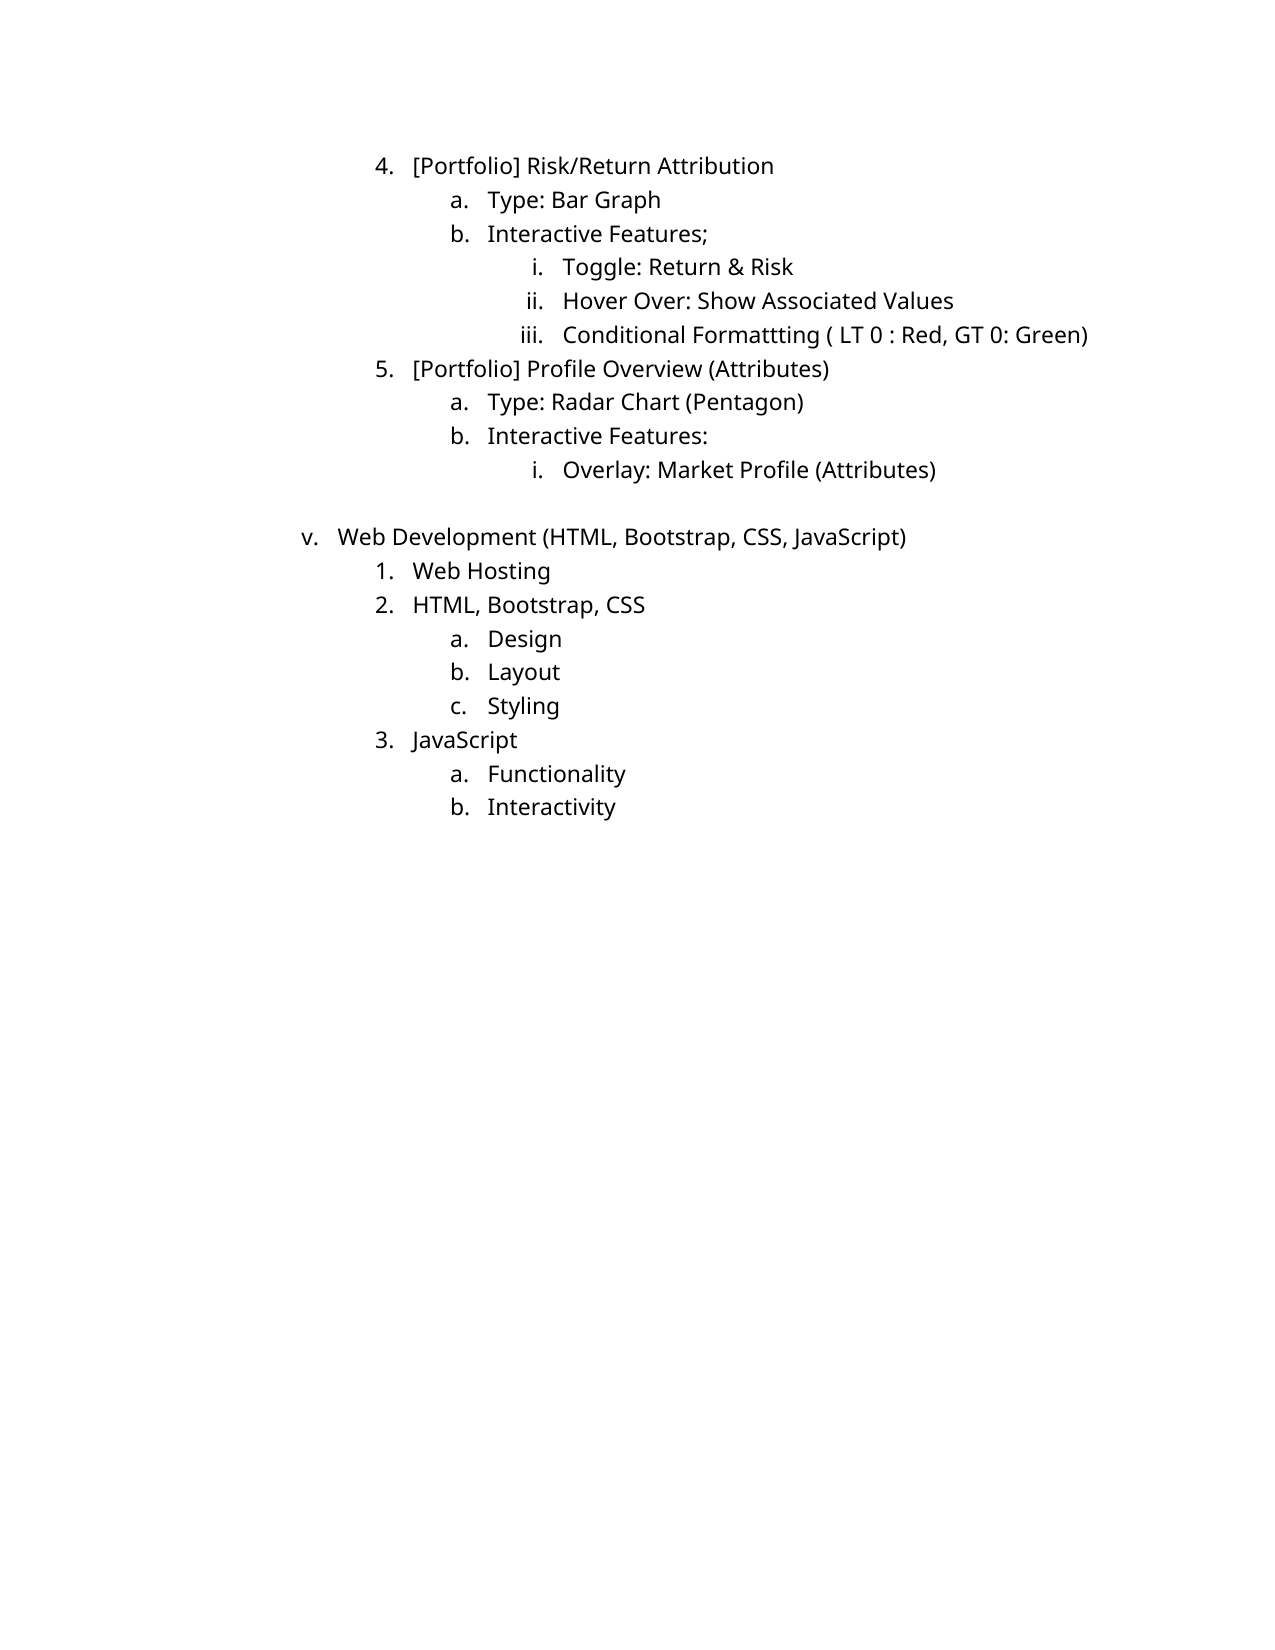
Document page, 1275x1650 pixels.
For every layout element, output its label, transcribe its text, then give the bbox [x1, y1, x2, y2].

list HTML, Bootstrap, CSS [375, 589, 1125, 620]
list Interactive Features: [450, 420, 1125, 451]
list Functionality [450, 757, 1125, 789]
list Hover Over: Show Associated Values [544, 285, 1125, 316]
list Design [450, 622, 1125, 654]
list Type: Radar Chart (Pentagon) [450, 386, 1125, 417]
list Conditional Formattting ( LT 0 : Red, GT 0: Green) [544, 319, 1125, 350]
list Web Development (HTML, Bootstrap, CSS, JavaScript) [319, 521, 1125, 552]
list Interactive Features; [450, 217, 1125, 249]
list [Portfolio] Risk/Return Attribution [375, 150, 1125, 181]
list Layout [450, 656, 1125, 687]
list Styling [450, 690, 1125, 721]
list Overlay: Market Profile (Attributes) [544, 454, 1125, 485]
list [Portfolio] Profile Overview (Attributes) [375, 352, 1125, 384]
list Toggle: Return & Risk [544, 251, 1125, 282]
list Web Hosting [375, 555, 1125, 586]
list Interactivity [450, 791, 1125, 822]
list JavaScript [375, 724, 1125, 755]
list Type: Bar Graph [450, 184, 1125, 215]
